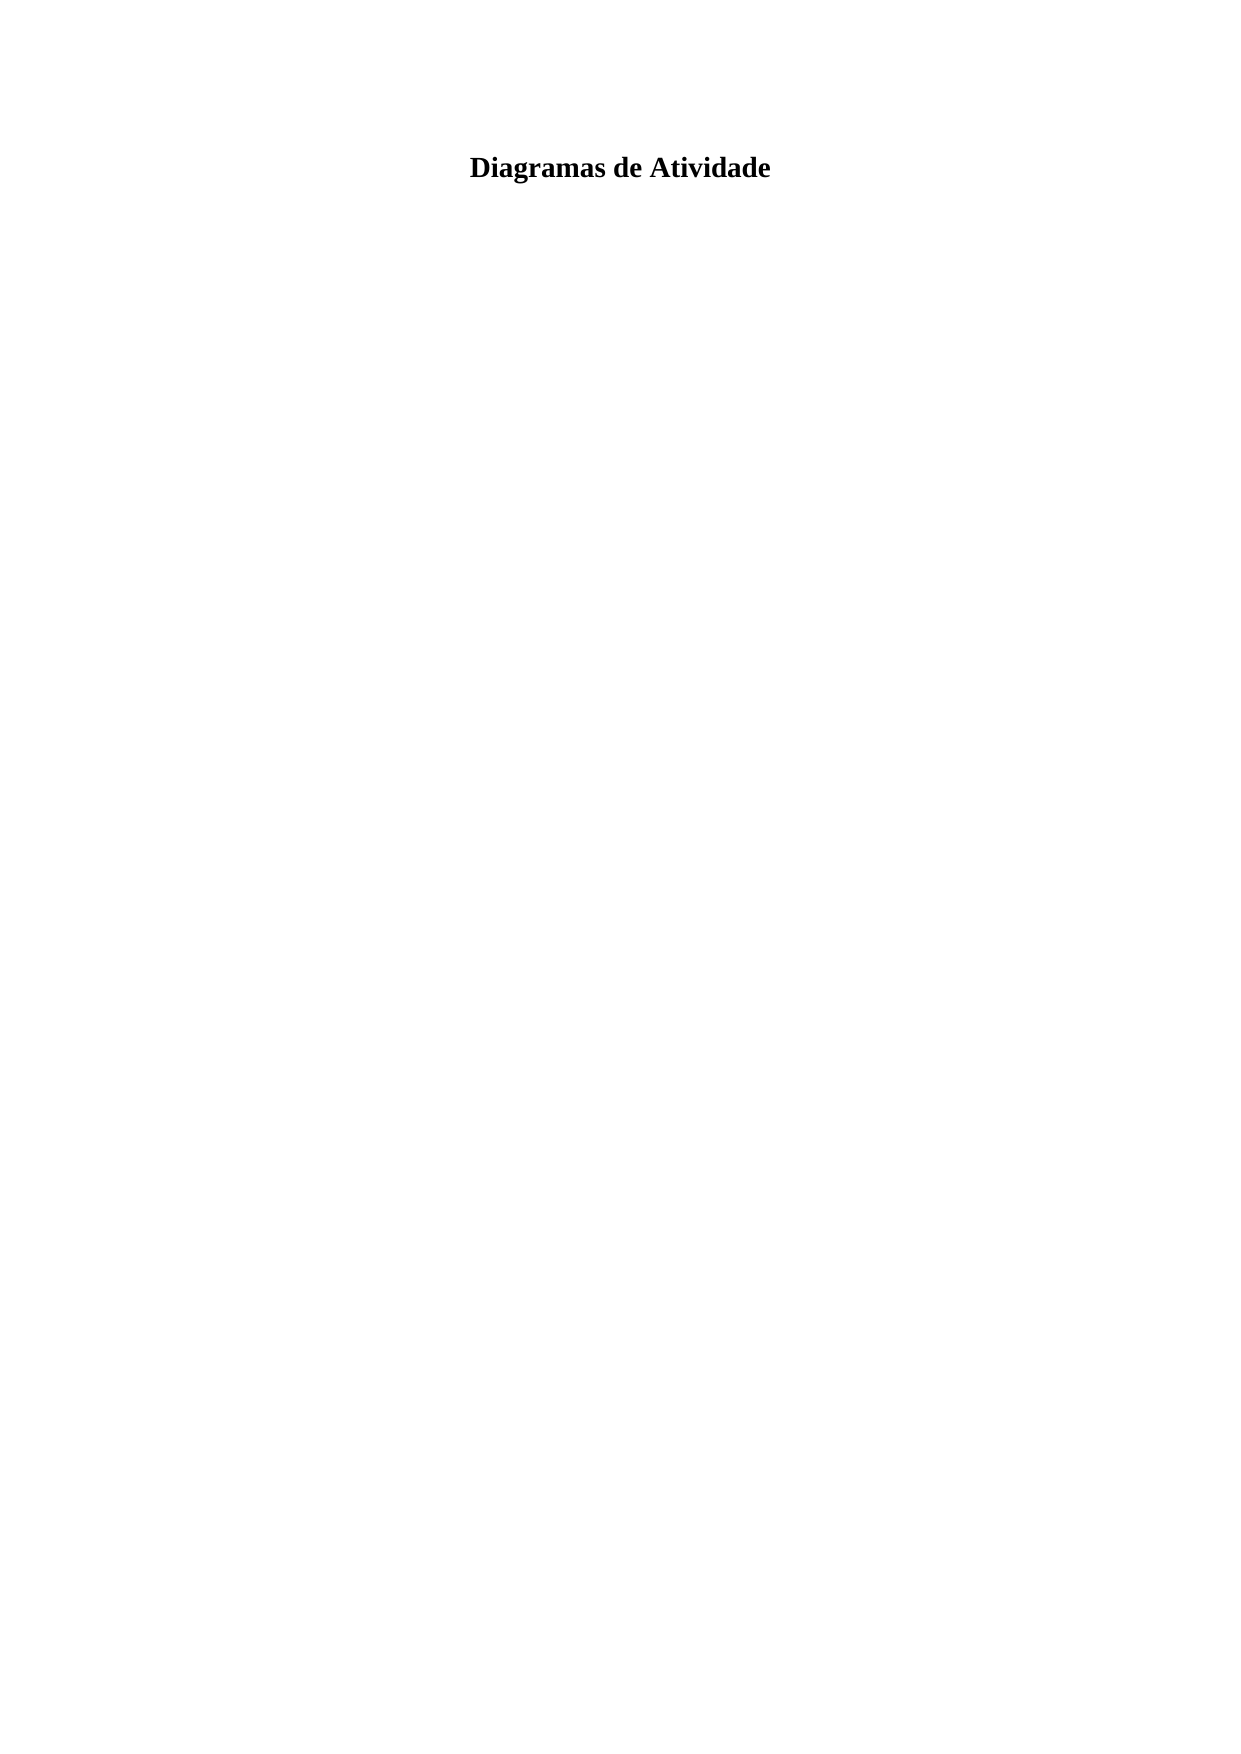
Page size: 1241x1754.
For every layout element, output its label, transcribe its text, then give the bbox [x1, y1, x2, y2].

list Diagramas de Atividade [150, 150, 1090, 183]
